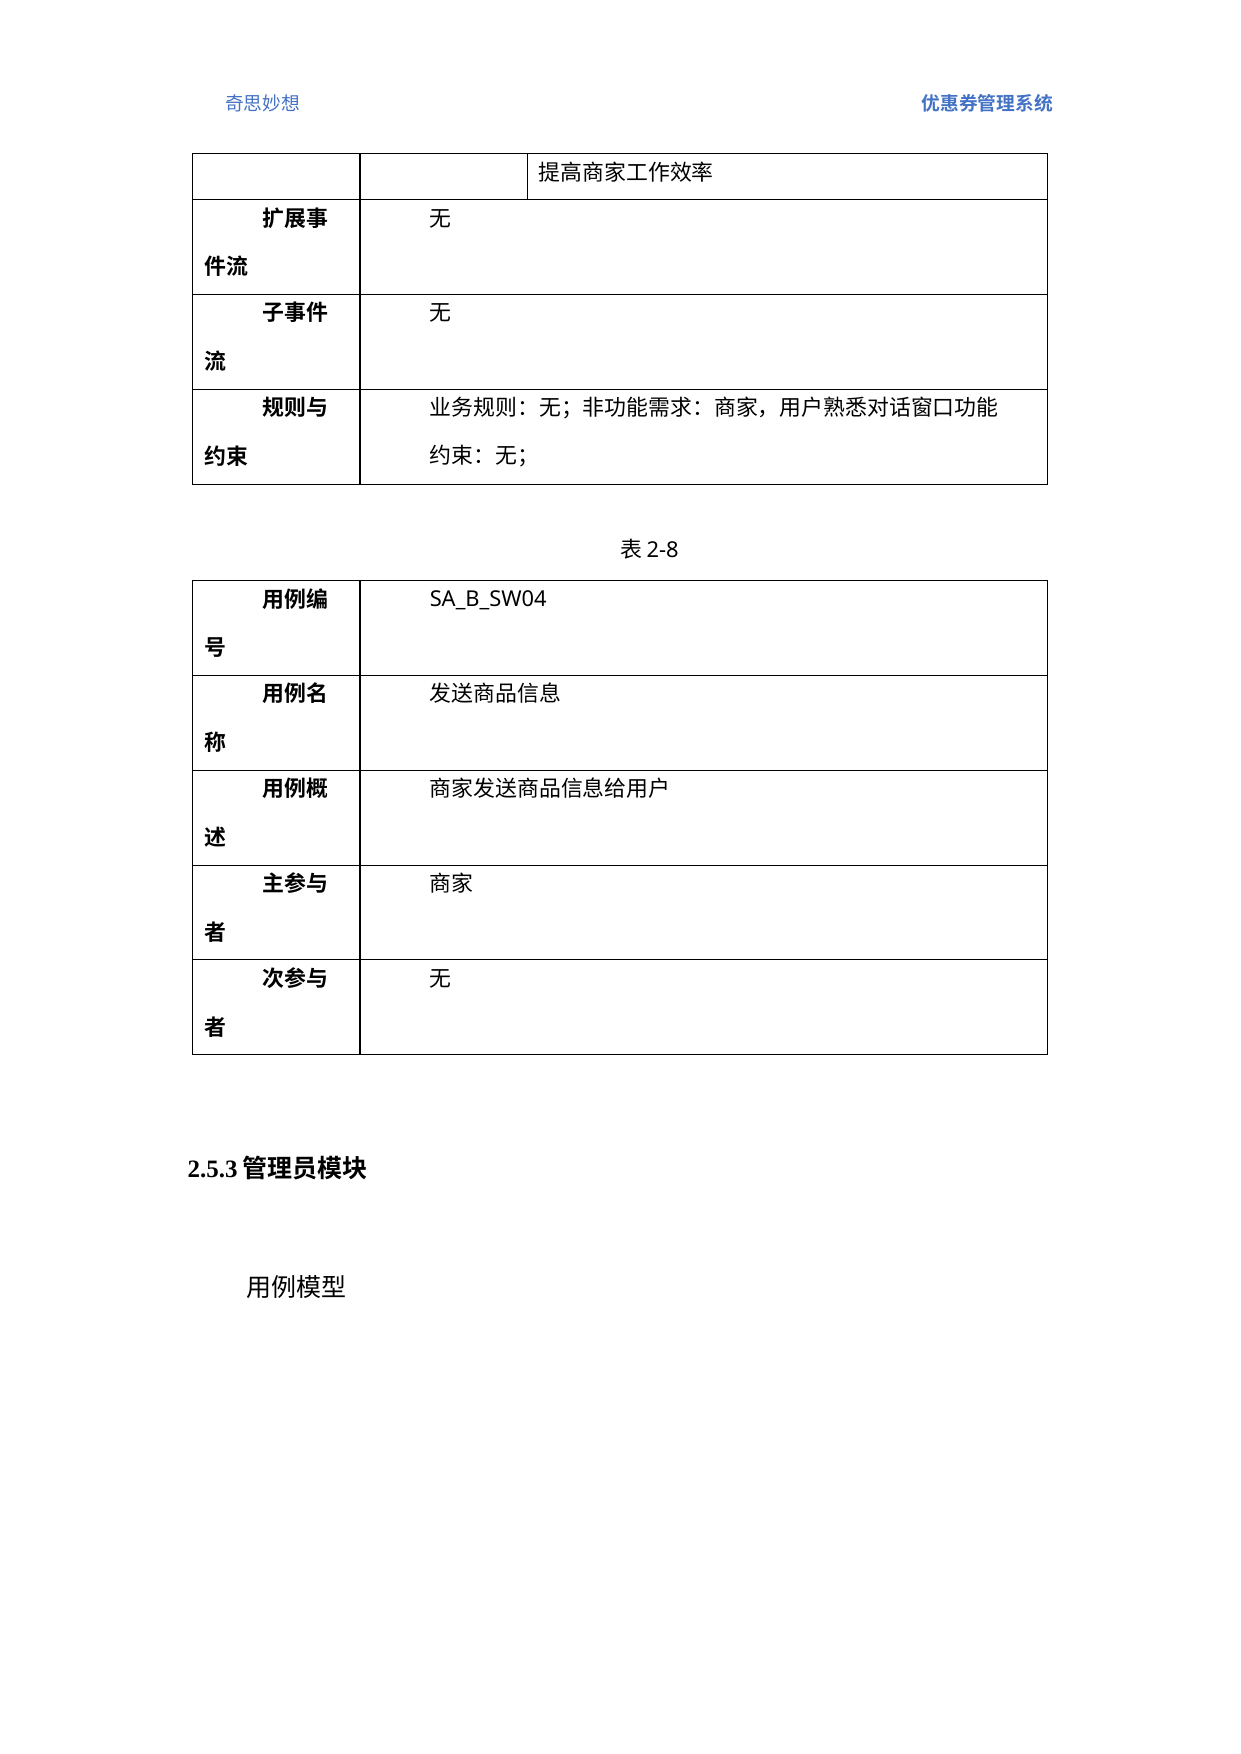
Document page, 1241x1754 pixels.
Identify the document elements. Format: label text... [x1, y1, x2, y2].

table_cell 子事件流 [193, 295, 359, 389]
table_cell 用例名称 [193, 676, 359, 770]
table_cell 业务规则：无；非功能需求：商家，用户熟悉对话窗口功能 约束：无； [361, 390, 1047, 483]
table_cell 次参与者 [193, 960, 359, 1054]
table_header SA_B_SW04 [361, 581, 1047, 675]
table_cell 扩展事件流 [193, 200, 359, 294]
table_cell 发送商品信息 [361, 676, 1047, 770]
table_cell 商家发送商品信息给用户 [361, 771, 1047, 864]
table_cell 无 [361, 200, 1047, 294]
table_header 用例编号 [193, 581, 359, 675]
table_cell 商家 [361, 866, 1047, 959]
table_cell 主参与者 [193, 866, 359, 959]
table_cell 用例概述 [193, 771, 359, 864]
table_cell 无 [361, 960, 1047, 1054]
text 用例模型 [187, 1253, 1053, 1318]
text 表2-8 [187, 532, 1053, 564]
table_cell 无 [361, 295, 1047, 389]
subtitle 2.5.3管理员模块 [187, 1134, 1053, 1199]
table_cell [528, 154, 1047, 199]
table_cell 2 [361, 154, 527, 199]
table_cell 规则与约束 [193, 390, 359, 483]
